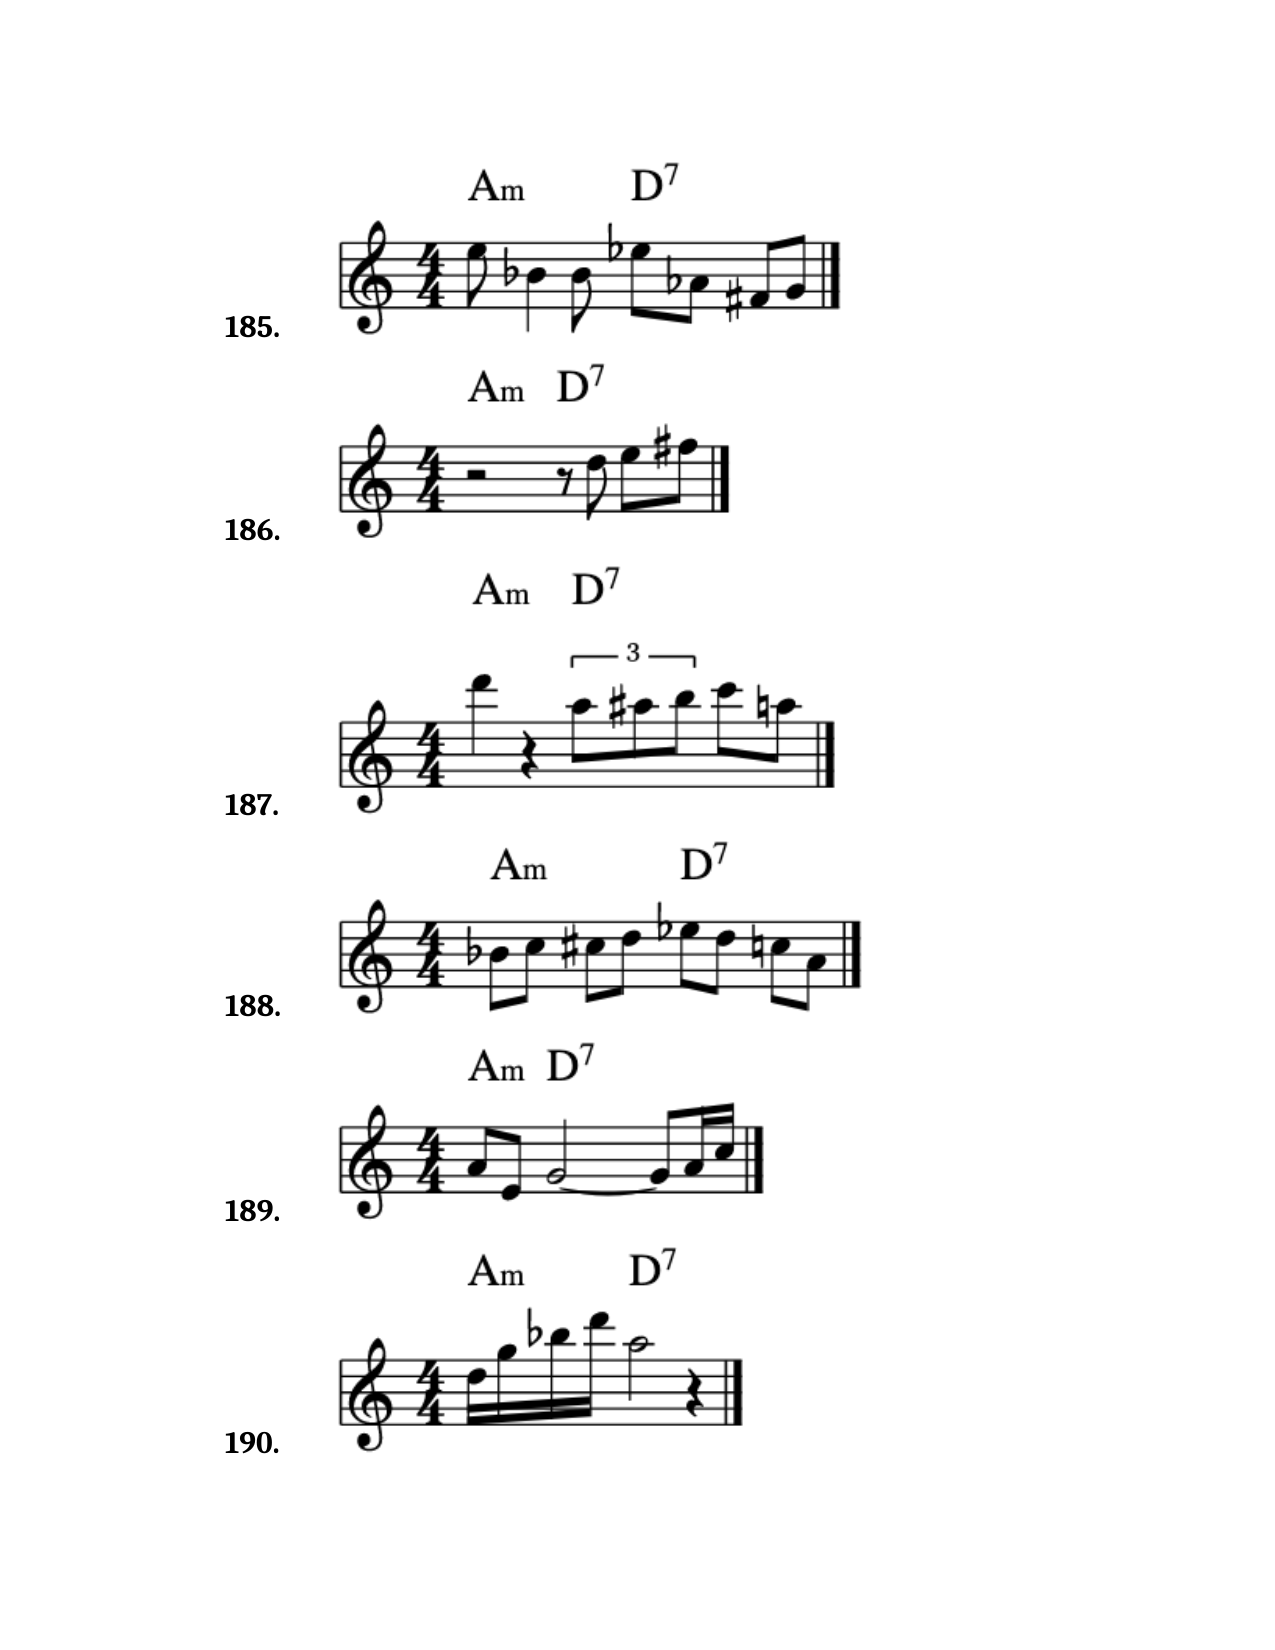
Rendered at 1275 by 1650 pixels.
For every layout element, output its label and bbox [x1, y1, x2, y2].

picture [337, 1234, 746, 1454]
picture [337, 150, 842, 338]
picture [337, 350, 732, 541]
picture [337, 553, 838, 816]
picture [337, 828, 863, 1017]
picture [337, 1029, 767, 1222]
